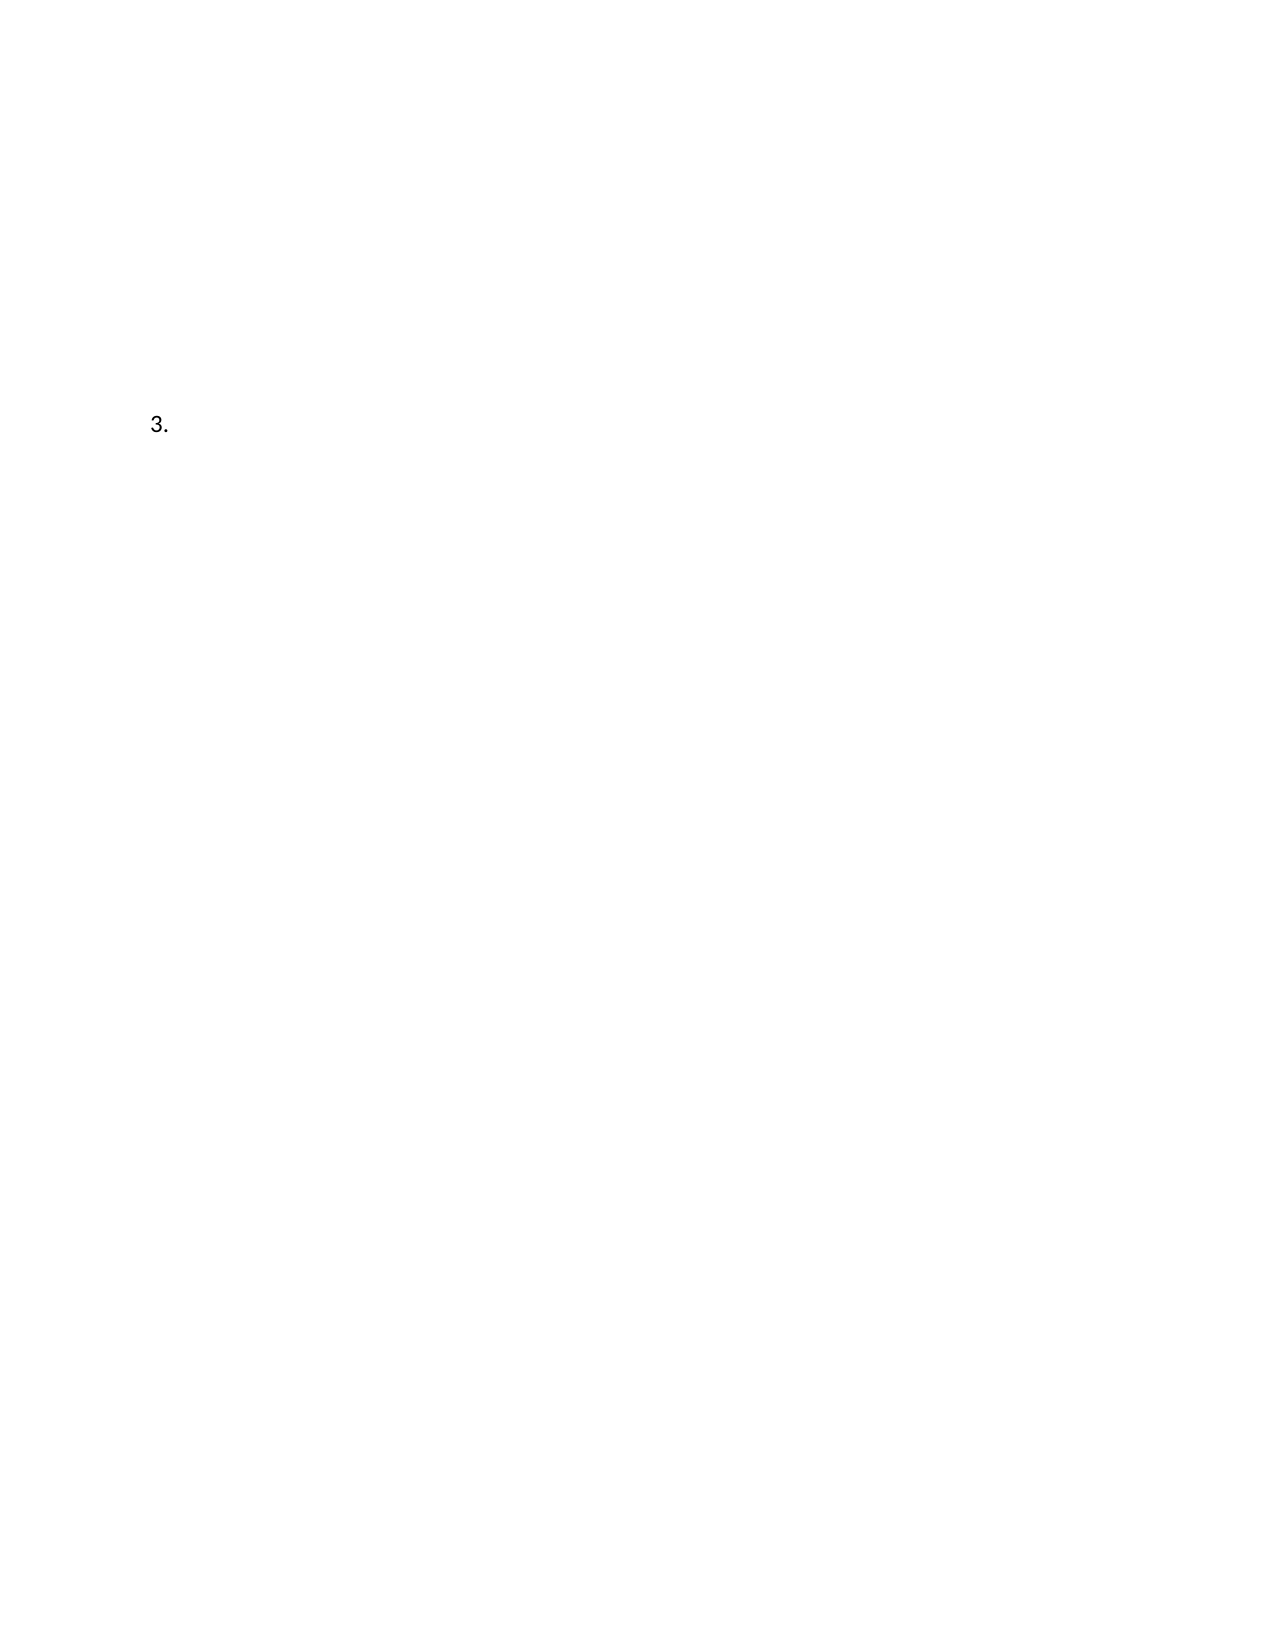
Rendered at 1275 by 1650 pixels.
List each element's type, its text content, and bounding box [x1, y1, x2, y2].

text 3. [150, 408, 1125, 439]
